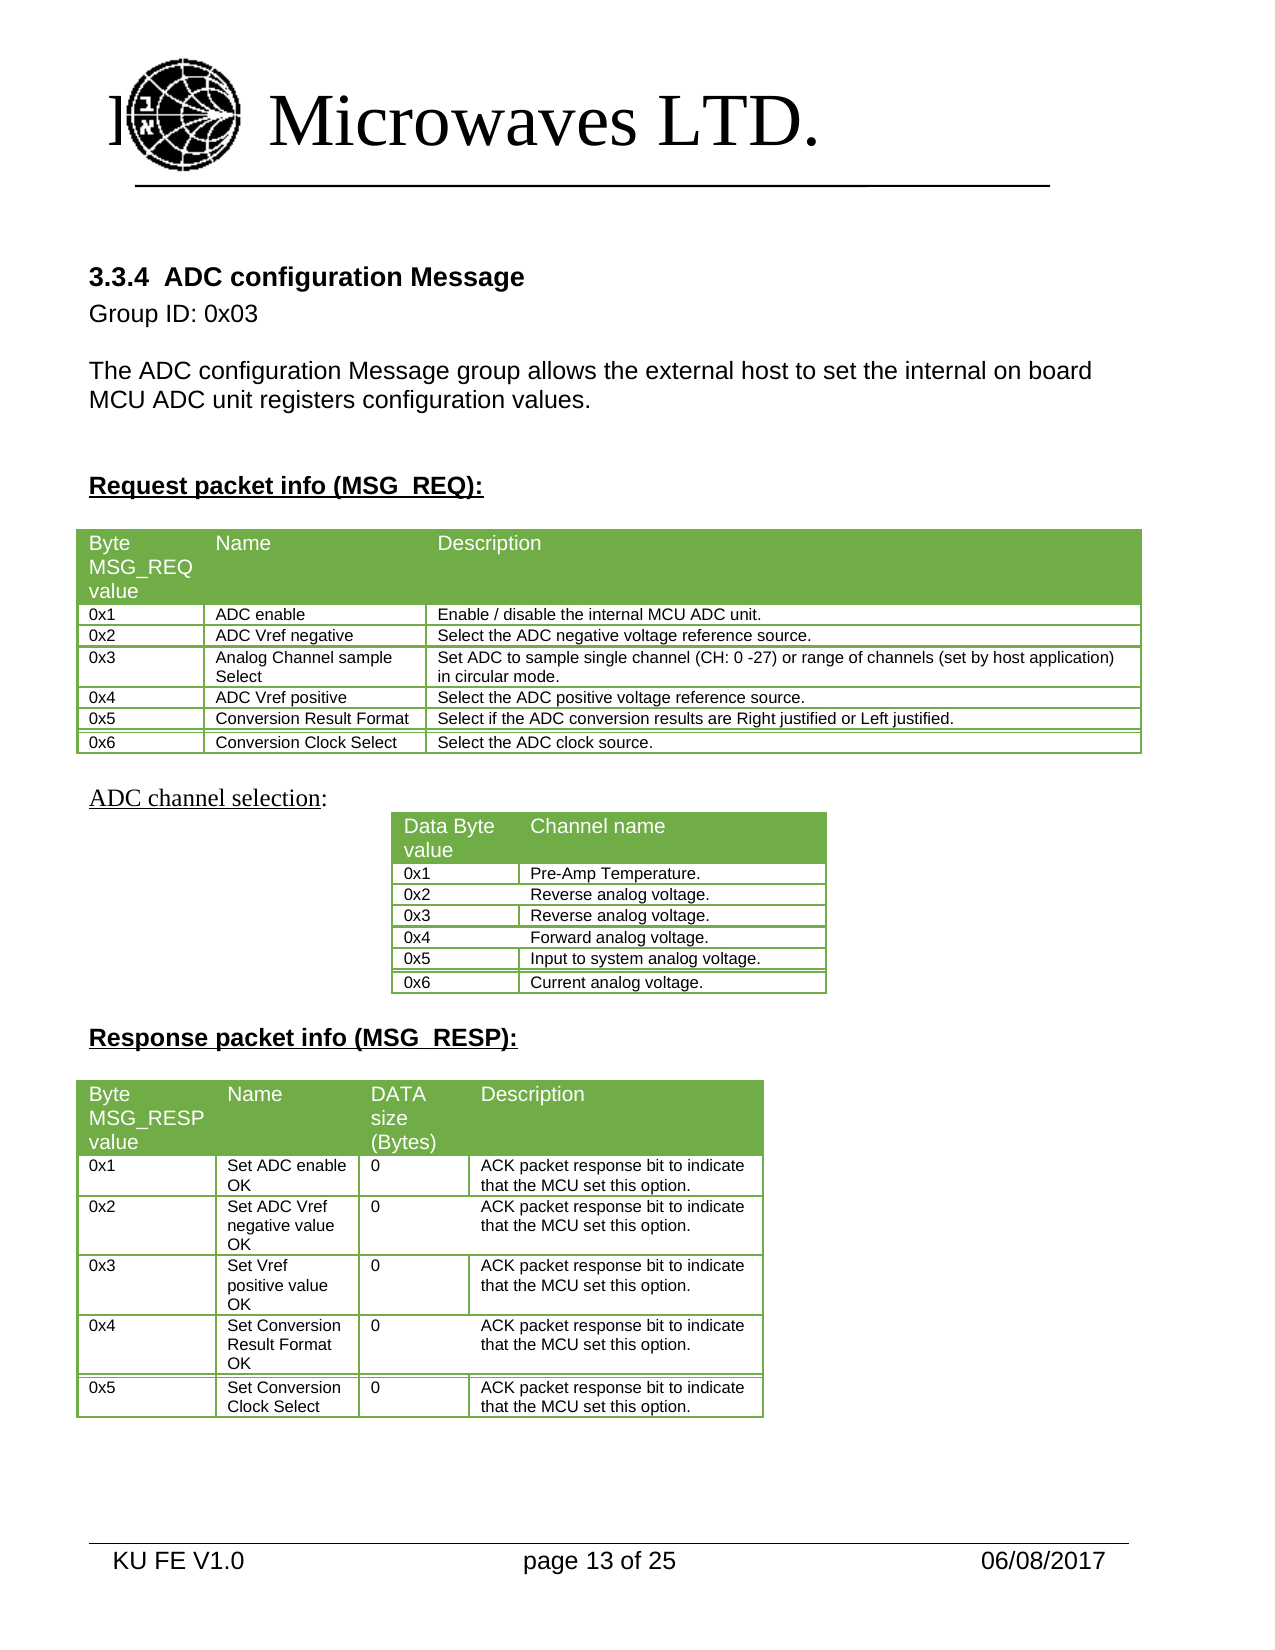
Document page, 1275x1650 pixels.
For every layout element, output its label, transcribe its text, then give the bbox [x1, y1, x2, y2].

table_header Description [427, 531, 1140, 603]
table_header Byte MSG_REQ value [79, 531, 203, 603]
table_cell 0 [360, 1256, 468, 1314]
table_cell 0 [360, 1378, 468, 1416]
table_header Data Byte value [393, 814, 519, 862]
table_cell Reverse analog voltage. [519, 885, 825, 904]
table_header DATA size (Bytes) [360, 1082, 469, 1154]
text Group ID: 0x03 [89, 299, 1129, 328]
table_cell 0 [360, 1316, 469, 1373]
table_cell 0 [360, 1197, 469, 1254]
table_cell 0x3 [79, 648, 203, 686]
table_cell 0x3 [393, 906, 518, 925]
text The ADC configuration Message group allows the external host to set the internal on board MCU ADC unit registers configuration values. [89, 356, 1129, 414]
table_cell Forward analog voltage. [519, 928, 825, 947]
table_cell Conversion Clock Select [205, 733, 425, 752]
table_cell Enable / disable the internal MCU ADC unit. [427, 605, 1140, 624]
table_cell 0x5 [79, 1378, 215, 1416]
table_cell 0x5 [79, 709, 203, 728]
table_cell Select the ADC negative voltage reference source. [427, 626, 1140, 645]
table_header Channel name [519, 814, 825, 862]
table_cell 0x4 [79, 1316, 215, 1373]
table_cell ACK packet response bit to indicate that the MCU set this option. [469, 1197, 762, 1254]
table_cell 0x5 [393, 949, 518, 968]
table_cell ACK packet response bit to indicate that the MCU set this option. [470, 1156, 762, 1194]
table_cell Analog Channel sample Select [205, 648, 425, 686]
table_cell 0x3 [79, 1256, 215, 1314]
table_cell 0x2 [393, 885, 519, 904]
table_cell Conversion Result Format [205, 709, 425, 728]
table_cell Select if the ADC conversion results are Right justified or Left justified. [427, 709, 1140, 728]
table_cell 0x4 [393, 928, 519, 947]
table_cell ACK packet response bit to indicate that the MCU set this option. [470, 1378, 762, 1416]
table_header Description [469, 1082, 762, 1154]
table_cell Set Conversion Clock Select [217, 1378, 358, 1416]
table_cell Pre-Amp Temperature. [520, 864, 825, 883]
table_cell Input to system analog voltage. [520, 949, 825, 968]
table_cell 0x2 [79, 1197, 215, 1254]
table_cell Set ADC Vref negative value OK [217, 1197, 358, 1254]
table_cell 0x6 [79, 733, 203, 752]
subtitle ADC configuration Message [89, 261, 1129, 293]
table_header Byte MSG_RESP value [79, 1082, 215, 1154]
table_header Name [217, 1082, 358, 1154]
table_cell 0x6 [393, 973, 518, 992]
table_cell Select the ADC clock source. [427, 733, 1140, 752]
text Response packet info (MSG_RESP): [89, 1023, 1129, 1051]
table_cell ADC Vref positive [205, 688, 425, 707]
table_cell 0 [360, 1156, 468, 1194]
table_cell 0x2 [79, 626, 203, 645]
table_header Name [205, 531, 425, 603]
table_cell Set Conversion Result Format OK [217, 1316, 358, 1373]
table_cell ADC enable [205, 605, 425, 624]
table_cell Set Vref positive value OK [217, 1256, 358, 1314]
table_cell Select the ADC positive voltage reference source. [427, 688, 1140, 707]
table_cell Set ADC to sample single channel (CH: 0 -27) or range of channels (set by host application) in circular mode. [427, 648, 1140, 686]
table_cell Current analog voltage. [520, 973, 825, 992]
table_cell ACK packet response bit to indicate that the MCU set this option. [469, 1316, 762, 1373]
table_cell ACK packet response bit to indicate that the MCU set this option. [470, 1256, 762, 1314]
table_cell 0x1 [393, 864, 518, 883]
table_cell 0x1 [79, 1156, 215, 1194]
text Request packet info (MSG_REQ): [89, 471, 1129, 500]
table_cell Reverse analog voltage. [520, 906, 825, 925]
table_cell 0x1 [79, 605, 203, 624]
text ADC channel selection: [89, 783, 1129, 812]
table_cell Set ADC enable OK [217, 1156, 358, 1194]
table_cell 0x4 [79, 688, 203, 707]
table_cell ADC Vref negative [205, 626, 425, 645]
